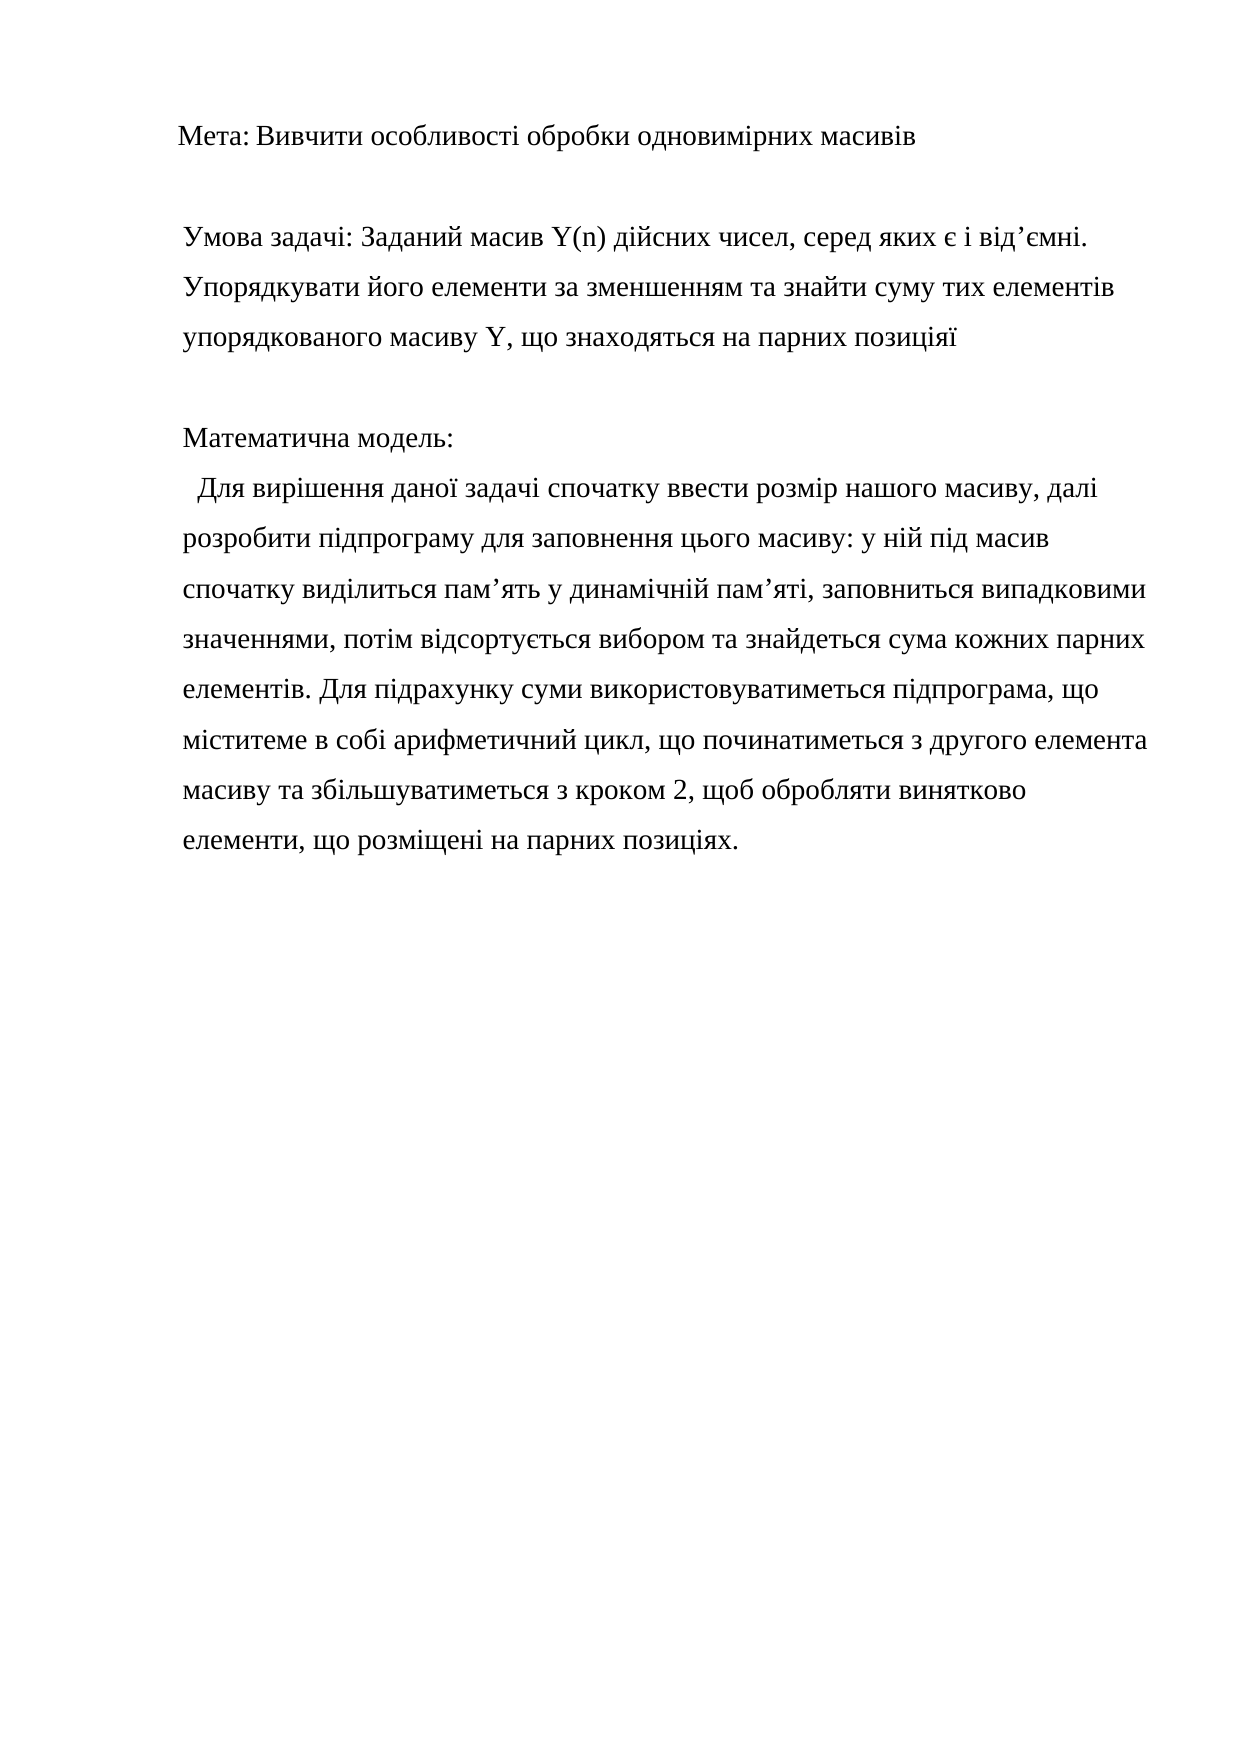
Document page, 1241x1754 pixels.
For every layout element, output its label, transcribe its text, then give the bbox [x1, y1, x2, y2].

text Математична модель: [182, 420, 1152, 453]
text Для вирішення даної задачі спочатку ввести розмір нашого масиву, далі розробити підпрограму для заповнення цього масиву: у ній під масив спочатку виділиться пам’ять у динамічній пам’яті, заповниться випадковими значеннями, потім відсортується вибором та знайдеться сума кожних парних елементів. Для підрахунку суми використовуватиметься підпрограма, що міститеме в собі арифметичний цикл, що починатиметься з другого елемента масиву та збільшуватиметься з кроком 2, щоб обробляти винятково елементи, що розміщені на парних позиціях. [182, 470, 1152, 856]
text Мета: Вивчити особливості обробки одновимірних масивів [177, 118, 1152, 152]
text Умова задачі: Заданий масив Y(n) дійсних чисел, серед яких є і від’ємні. Упорядкувати його елементи за зменшенням та знайти суму тих елементів упорядкованого масиву Y, що знаходяться на парних позиціяї [182, 219, 1152, 353]
